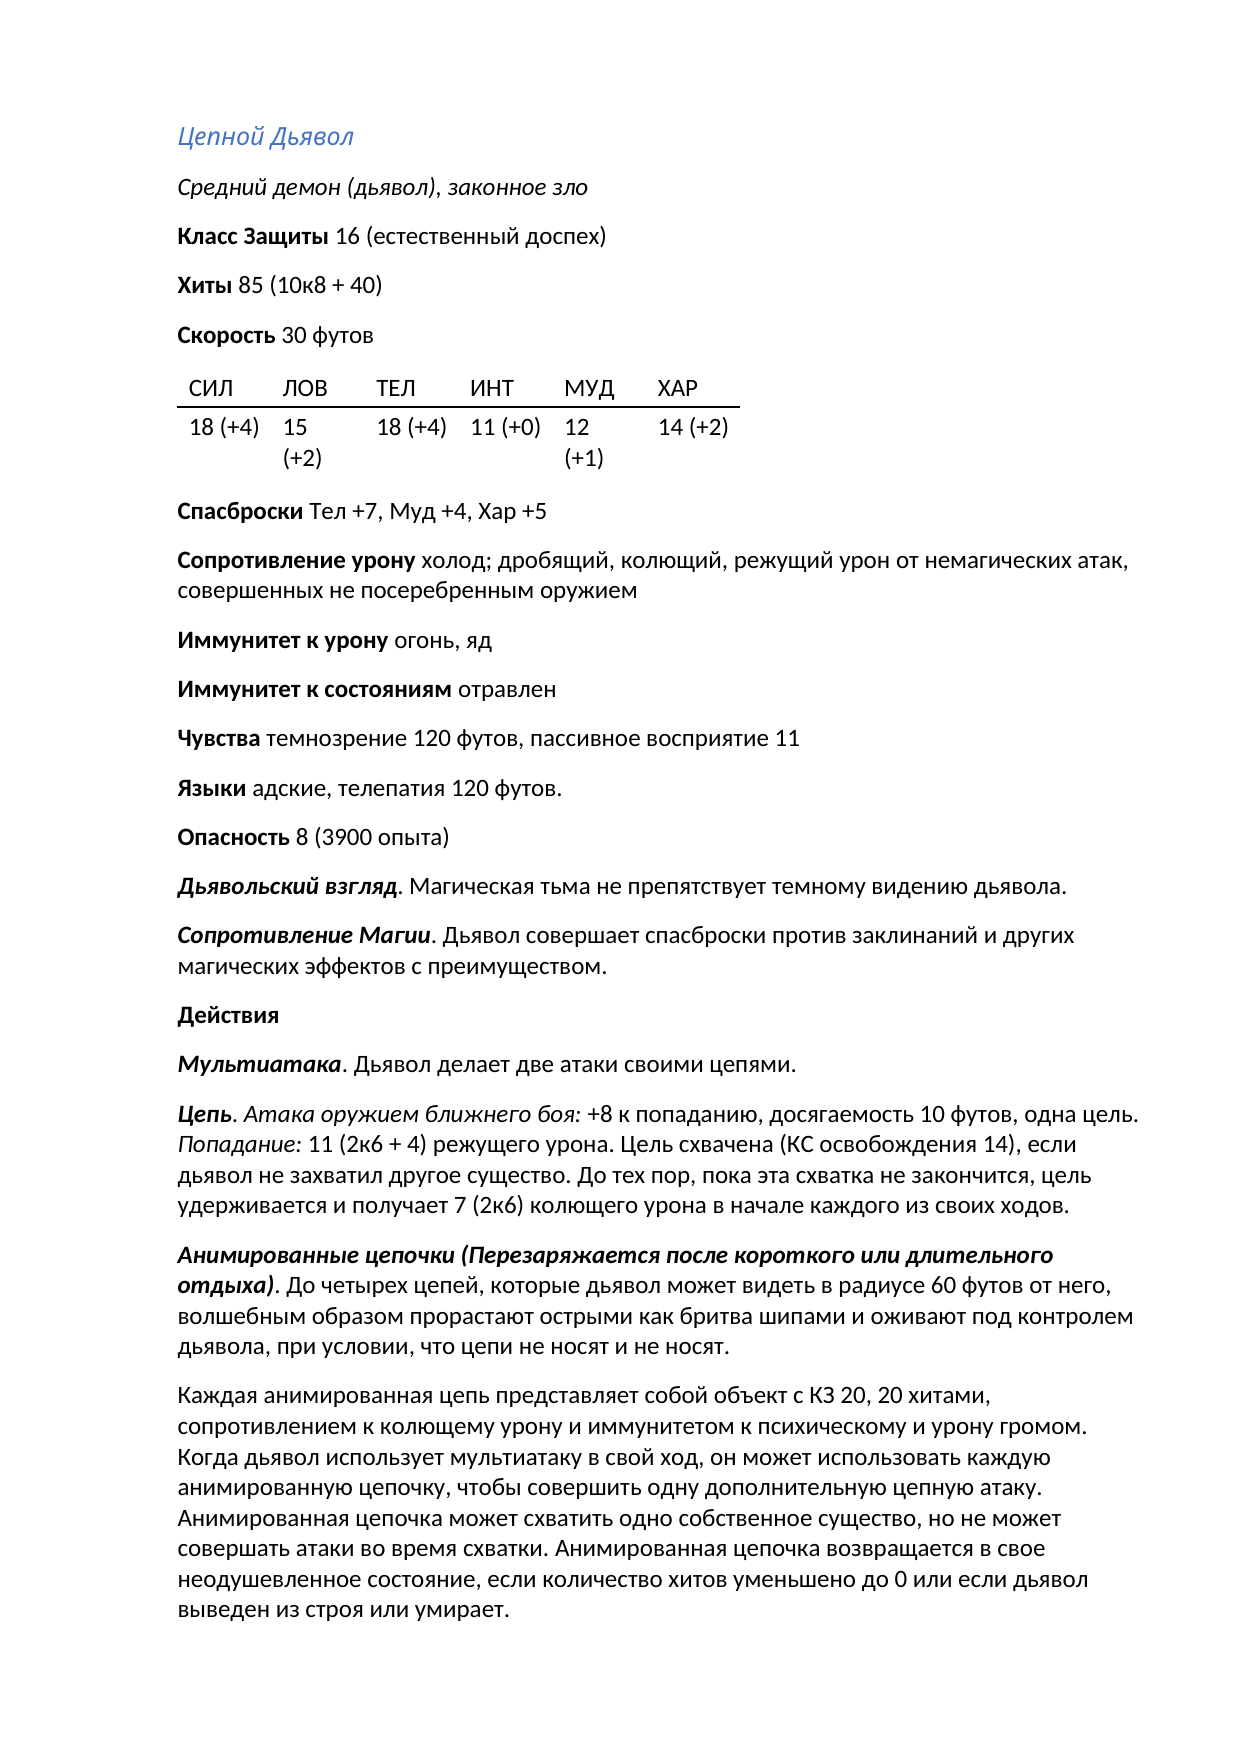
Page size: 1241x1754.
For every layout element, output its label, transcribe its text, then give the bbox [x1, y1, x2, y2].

subtitle Цепной Дьявол [177, 118, 1152, 152]
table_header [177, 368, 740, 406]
text Иммунитет к урону огонь, яд [177, 624, 1152, 654]
text Класс Защиты 16 (естественный доспех) [177, 220, 1152, 251]
text Языки адские, телепатия 120 футов. [177, 772, 1152, 802]
text Спасброски Тел +7, Муд +4, Хар +5 [177, 495, 1152, 525]
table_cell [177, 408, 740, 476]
text Сопротивление урону холод; дробящий, колющий, режущий урон от немагических атак, совершенных не посеребренным оружием [177, 544, 1152, 605]
text Мультиатака. Дьявол делает две атаки своими цепями. [177, 1049, 1152, 1079]
text Средний демон (дьявол), законное зло [177, 171, 1152, 201]
text Иммунитет к состояниям отравлен [177, 673, 1152, 704]
text Скорость 30 футов [177, 319, 1152, 349]
text Опасность 8 (3900 опыта) [177, 821, 1152, 852]
text Чувства темнозрение 120 футов, пассивное восприятие 11 [177, 722, 1152, 753]
text Дьявольский взгляд. Магическая тьма не препятствует темному видению дьявола. [177, 870, 1152, 901]
text Каждая анимированная цепь представляет собой объект с КЗ 20, 20 хитами, сопротивлением к колющему урону и иммунитетом к психическому и урону громом. Когда дьявол использует мультиатаку в свой ход, он может использовать каждую анимированную цепочку, чтобы совершить одну дополнительную цепную атаку. Анимированная цепочка может схватить одно собственное существо, но не может совершать атаки во время схватки. Анимированная цепочка возвращается в свое неодушевленное состояние, если количество хитов уменьшено до 0 или если дьявол выведен из строя или умирает. [177, 1379, 1152, 1624]
text Цепь. Атака оружием ближнего боя: +8 к попаданию, досягаемость 10 футов, одна цель. Попадание: 11 (2к6 + 4) режущего урона. Цель схвачена (КС освобождения 14), если дьявол не захватил другое существо. До тех пор, пока эта схватка не закончится, цель удерживается и получает 7 (2к6) колющего урона в начале каждого из своих ходов. [177, 1098, 1152, 1220]
text Анимированные цепочки (Перезаряжается после короткого или длительного отдыха). До четырех цепей, которые дьявол может видеть в радиусе 60 футов от него, волшебным образом прорастают острыми как бритва шипами и оживают под контролем дьявола, при условии, что цепи не носят и не носят. [177, 1239, 1152, 1361]
text Сопротивление Магии. Дьявол совершает спасброски против заклинаний и других магических эффектов с преимуществом. [177, 919, 1152, 981]
text Хиты 85 (10к8 + 40) [177, 269, 1152, 300]
text Действия [177, 999, 1152, 1030]
